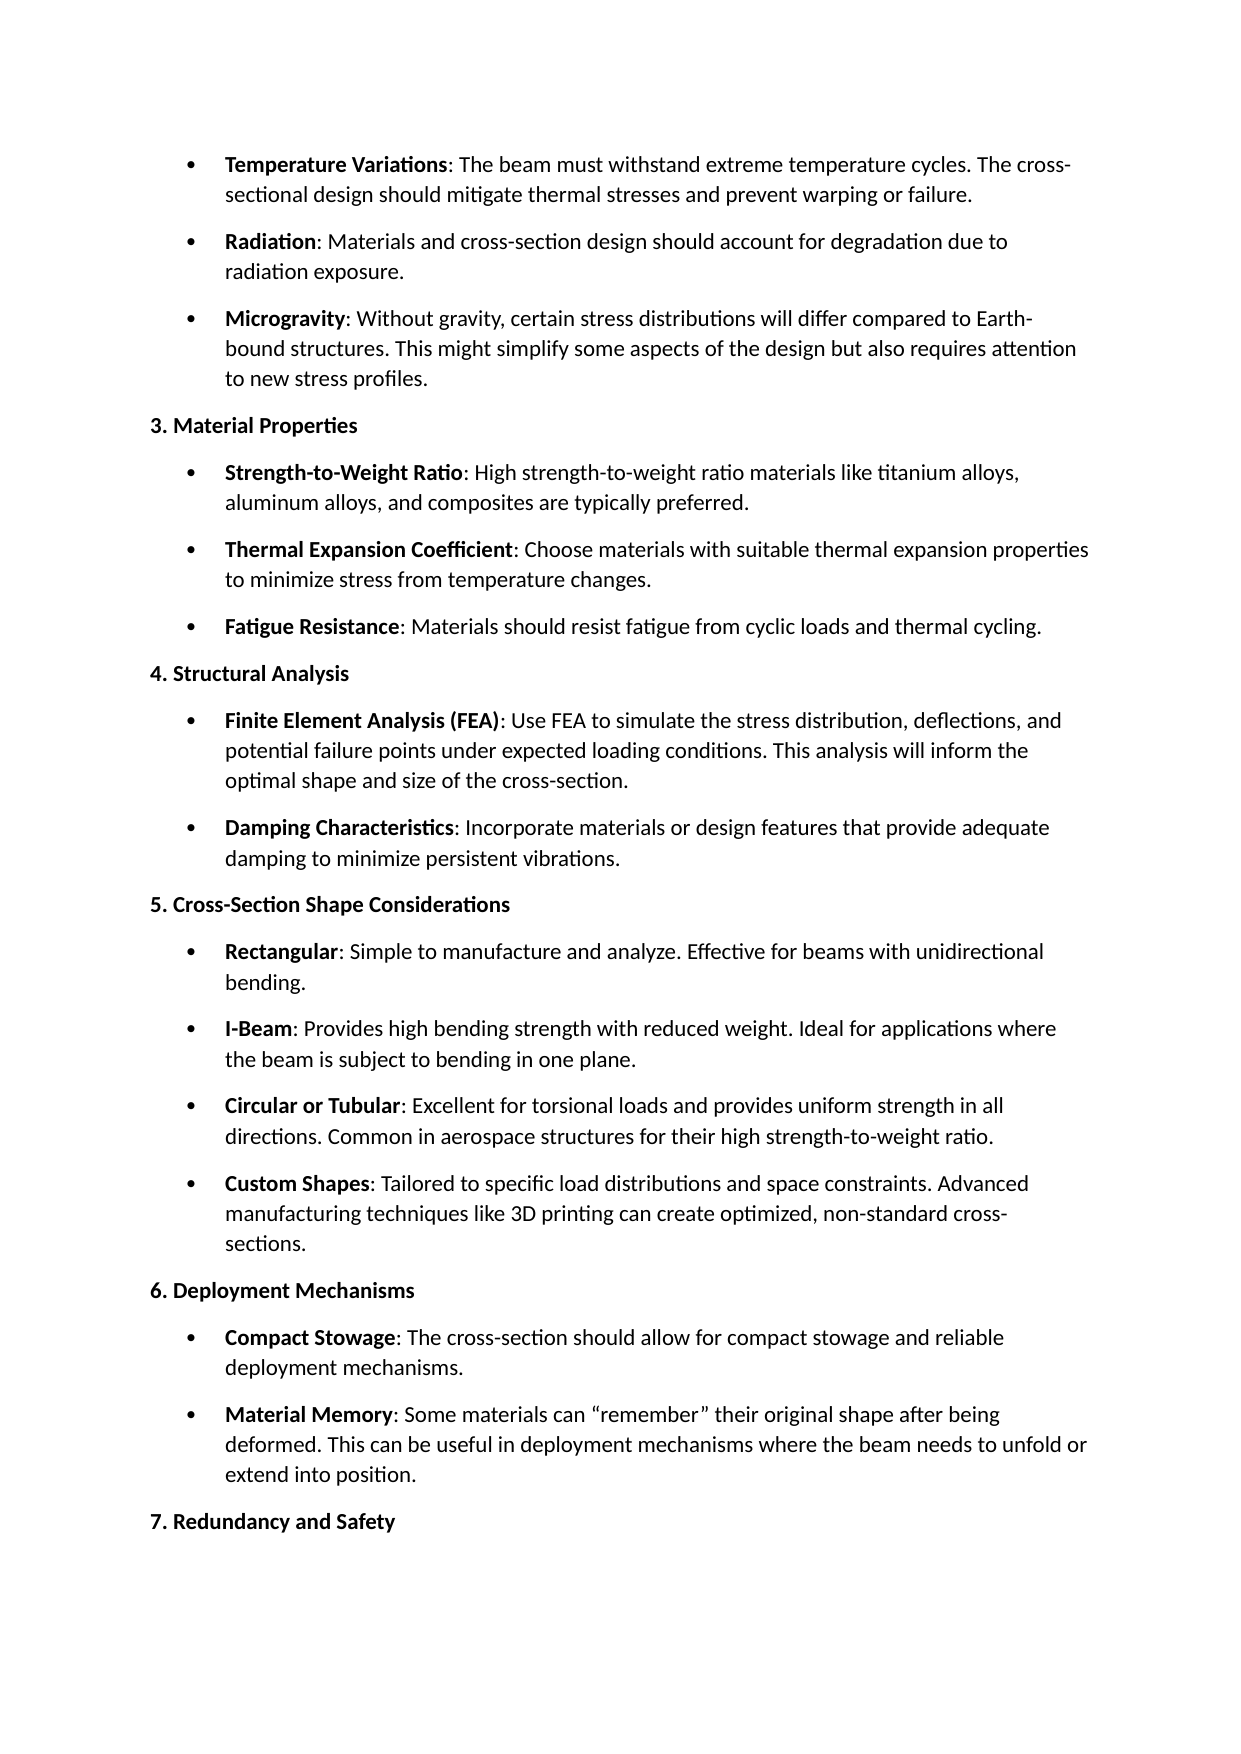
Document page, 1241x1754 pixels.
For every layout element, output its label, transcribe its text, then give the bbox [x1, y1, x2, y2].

list Circular or Tubular: Excellent for torsional loads and provides uniform strength in all directions. Common in aerospace structures for their high strength-to-weight ratio. [187, 1092, 1090, 1150]
list Compact Stowage: The cross-section should allow for compact stowage and reliable deployment mechanisms. [187, 1323, 1090, 1381]
text 5. Cross-Section Shape Considerations [150, 891, 1090, 919]
list Thermal Expansion Coefficient: Choose materials with suitable thermal expansion properties to minimize stress from temperature changes. [187, 535, 1090, 594]
list Material Memory: Some materials can “remember” their original shape after being deformed. This can be useful in deployment mechanisms where the beam needs to unfold or extend into position. [187, 1400, 1090, 1488]
list Microgravity: Without gravity, certain stress distributions will differ compared to Earth-bound structures. This might simplify some aspects of the design but also requires attention to new stress profiles. [187, 304, 1090, 393]
text 7. Redundancy and Safety [150, 1507, 1090, 1535]
list Temperature Variations: The beam must withstand extreme temperature cycles. The cross-sectional design should mitigate thermal stresses and prevent warping or failure. [187, 150, 1090, 208]
list Custom Shapes: Tailored to specific load distributions and space constraints. Advanced manufacturing techniques like 3D printing can create optimized, non-standard cross-sections. [187, 1169, 1090, 1257]
list Rectangular: Simple to manufacture and analyze. Effective for beams with unidirectional bending. [187, 937, 1090, 996]
list Finite Element Analysis (FEA): Use FEA to simulate the stress distribution, deflections, and potential failure points under expected loading conditions. This analysis will inform the optimal shape and size of the cross-section. [187, 706, 1090, 795]
list I-Beam: Provides high bending strength with reduced weight. Ideal for applications where the beam is subject to bending in one plane. [187, 1014, 1090, 1073]
list Damping Characteristics: Incorporate materials or design features that provide adequate damping to minimize persistent vibrations. [187, 813, 1090, 872]
list Strength-to-Weight Ratio: High strength-to-weight ratio materials like titanium alloys, aluminum alloys, and composites are typically preferred. [187, 458, 1090, 517]
text 6. Deployment Mechanisms [150, 1276, 1090, 1304]
text 4. Structural Analysis [150, 659, 1090, 687]
text 3. Material Properties [150, 411, 1090, 439]
list Radiation: Materials and cross-section design should account for degradation due to radiation exposure. [187, 227, 1090, 285]
list Fatigue Resistance: Materials should resist fatigue from cyclic loads and thermal cycling. [187, 612, 1090, 641]
